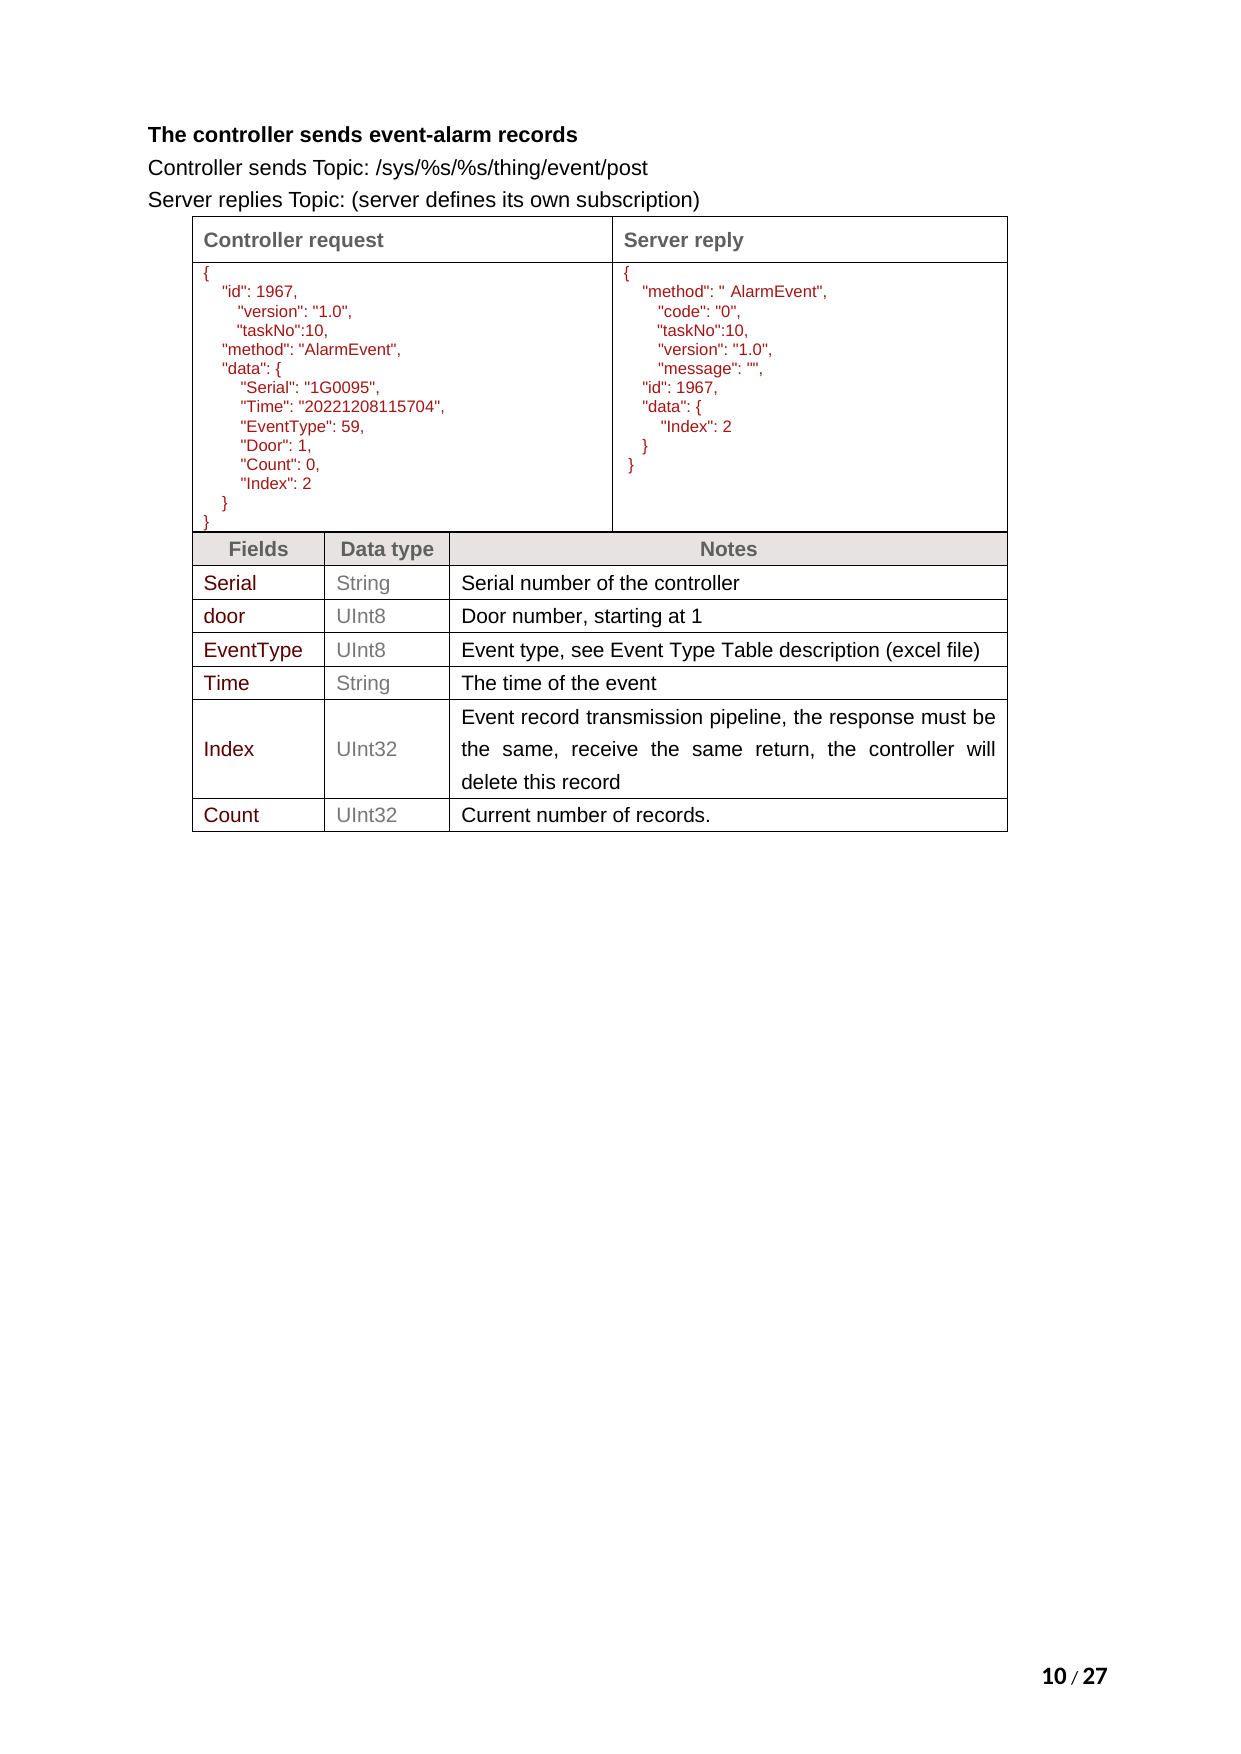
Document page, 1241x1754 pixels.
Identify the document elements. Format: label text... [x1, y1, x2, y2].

text Server replies Topic: (server defines its own subscription) [148, 183, 1107, 216]
table_header Controller request [193, 217, 612, 262]
table_cell door [193, 600, 324, 632]
table_cell Current number of records. [450, 799, 1007, 831]
table_cell EventType [193, 633, 324, 666]
text The controller sends event-alarm records [148, 118, 1107, 151]
table_cell Serial number of the controller [450, 566, 1007, 598]
table_cell UInt32 [325, 700, 449, 798]
table_cell UInt8 [325, 600, 449, 632]
table_cell Fields [193, 533, 324, 565]
table_cell Event record transmission pipeline, the response must be the same, receive the same return, the controller will delete this record [450, 700, 1007, 798]
table_cell String [325, 566, 449, 598]
table_cell Time [193, 667, 324, 699]
table_cell The time of the event [450, 667, 1007, 699]
table_cell Count [193, 799, 324, 831]
table_cell Index [193, 700, 324, 798]
table_cell UInt32 [325, 799, 449, 831]
table_cell String [325, 667, 449, 699]
table_cell { "id": 1967, "version": "1.0", "taskNo":10, "method": "AlarmEvent", "data": { "Serial": "1G0095", "Time": "20221208115704", "EventType": 59, "Door": 1, "Count": 0, "Index": 2 } } [193, 263, 612, 531]
table_cell Data type [325, 533, 449, 565]
table_cell Door number, starting at 1 [450, 600, 1007, 632]
table_cell { "method": " AlarmEvent", "code": "0", "taskNo":10, "version": "1.0", "message": "", "id": 1967, "data": { "Index": 2 } } [613, 263, 1007, 531]
table_cell Notes [450, 533, 1007, 565]
text Controller sends Topic: /sys/%s/%s/thing/event/post [148, 151, 1107, 183]
table_cell UInt8 [325, 633, 449, 666]
table_header Server reply [613, 217, 1007, 262]
table_cell Serial [193, 566, 324, 598]
table_cell Event type, see Event Type Table description (excel file) [450, 633, 1007, 666]
